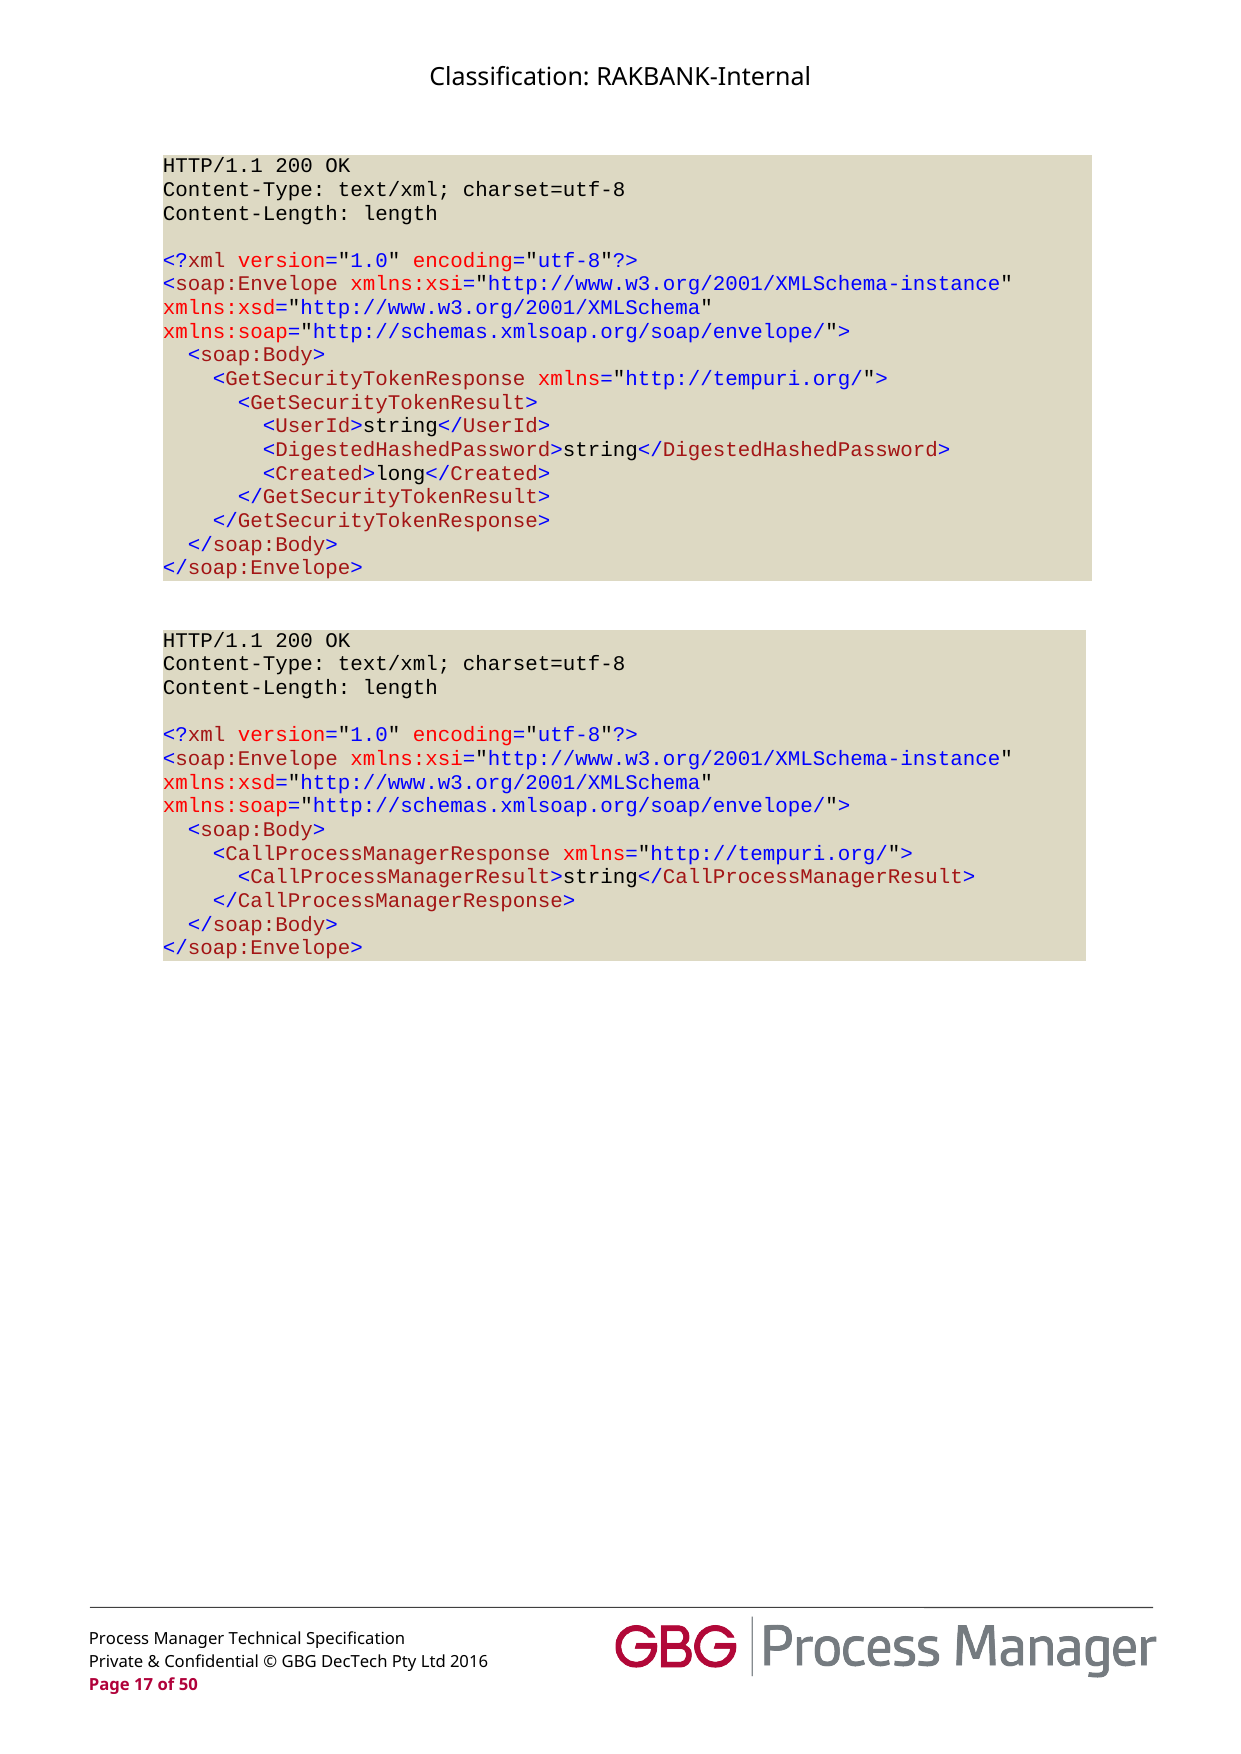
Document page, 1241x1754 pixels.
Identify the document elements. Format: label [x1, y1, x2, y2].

picture [615, 1614, 1157, 1678]
